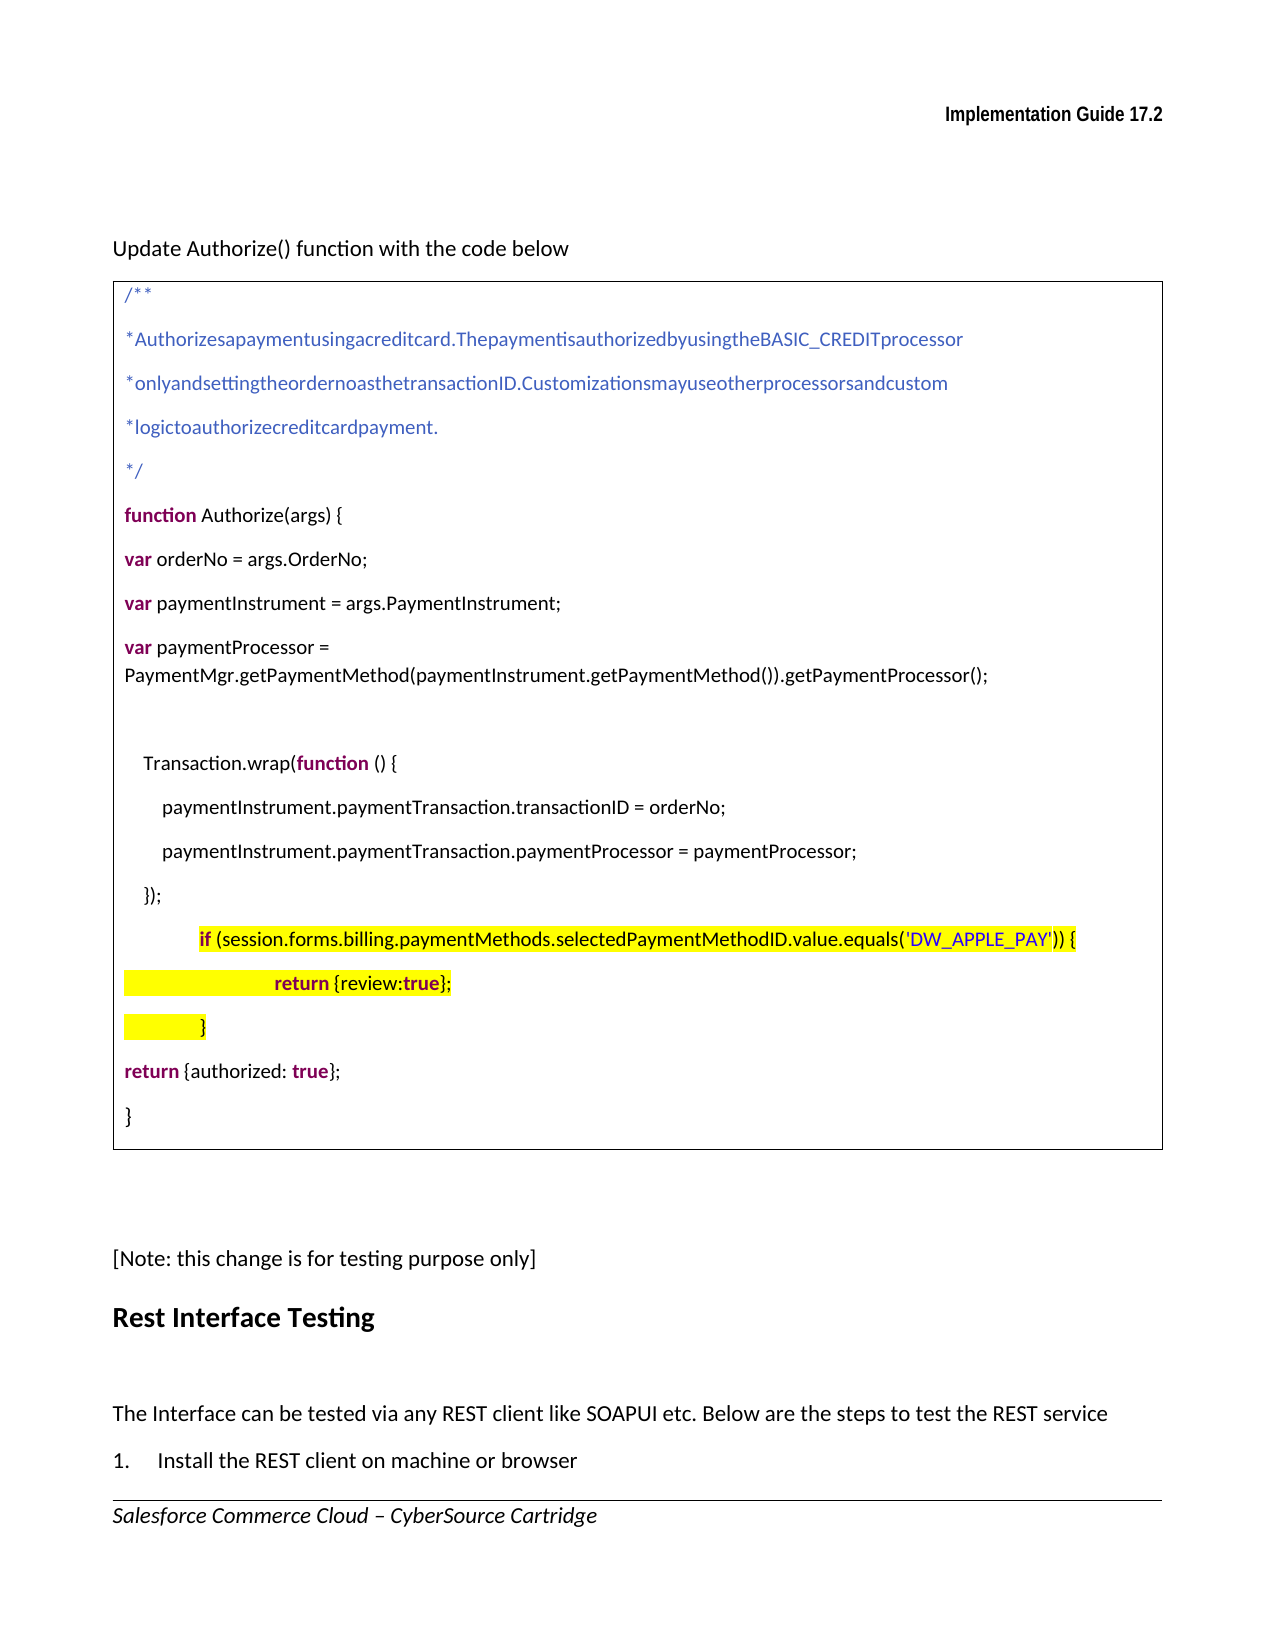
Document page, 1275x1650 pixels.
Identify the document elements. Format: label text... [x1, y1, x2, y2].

subtitle Rest Interface Testing [112, 1299, 1162, 1335]
text The Interface can be tested via any REST client like SOAPUI etc. Below are the steps to test the REST service [112, 1399, 1162, 1427]
list Install the REST client on machine or browser [112, 1446, 1162, 1474]
text [Note: this change is for testing purpose only] [112, 1244, 1162, 1272]
text Update Authorize() function with the code below [112, 234, 1162, 262]
table_header /** *Authorizesapaymentusingacreditcard.ThepaymentisauthorizedbyusingtheBASIC_CREDITprocessor *onlyandsettingtheordernoasthetransactionID.Customizationsmayuseotherprocessorsandcustom *logictoauthorizecreditcardpayment. */ function Authorize(args) { var orderNo = args.OrderNo; var paymentInstrument = args.PaymentInstrument; var paymentProcessor = PaymentMgr.getPaymentMethod(paymentInstrument.getPaymentMethod()).getPaymentProcessor(); Transaction.wrap(function () { paymentInstrument.paymentTransaction.transactionID = orderNo; paymentInstrument.paymentTransaction.paymentProcessor = paymentProcessor; }); if (session.forms.billing.paymentMethods.selectedPaymentMethodID.value.equals('DW_APPLE_PAY')) { return {review:true}; } return {authorized: true}; } [114, 282, 1162, 1149]
